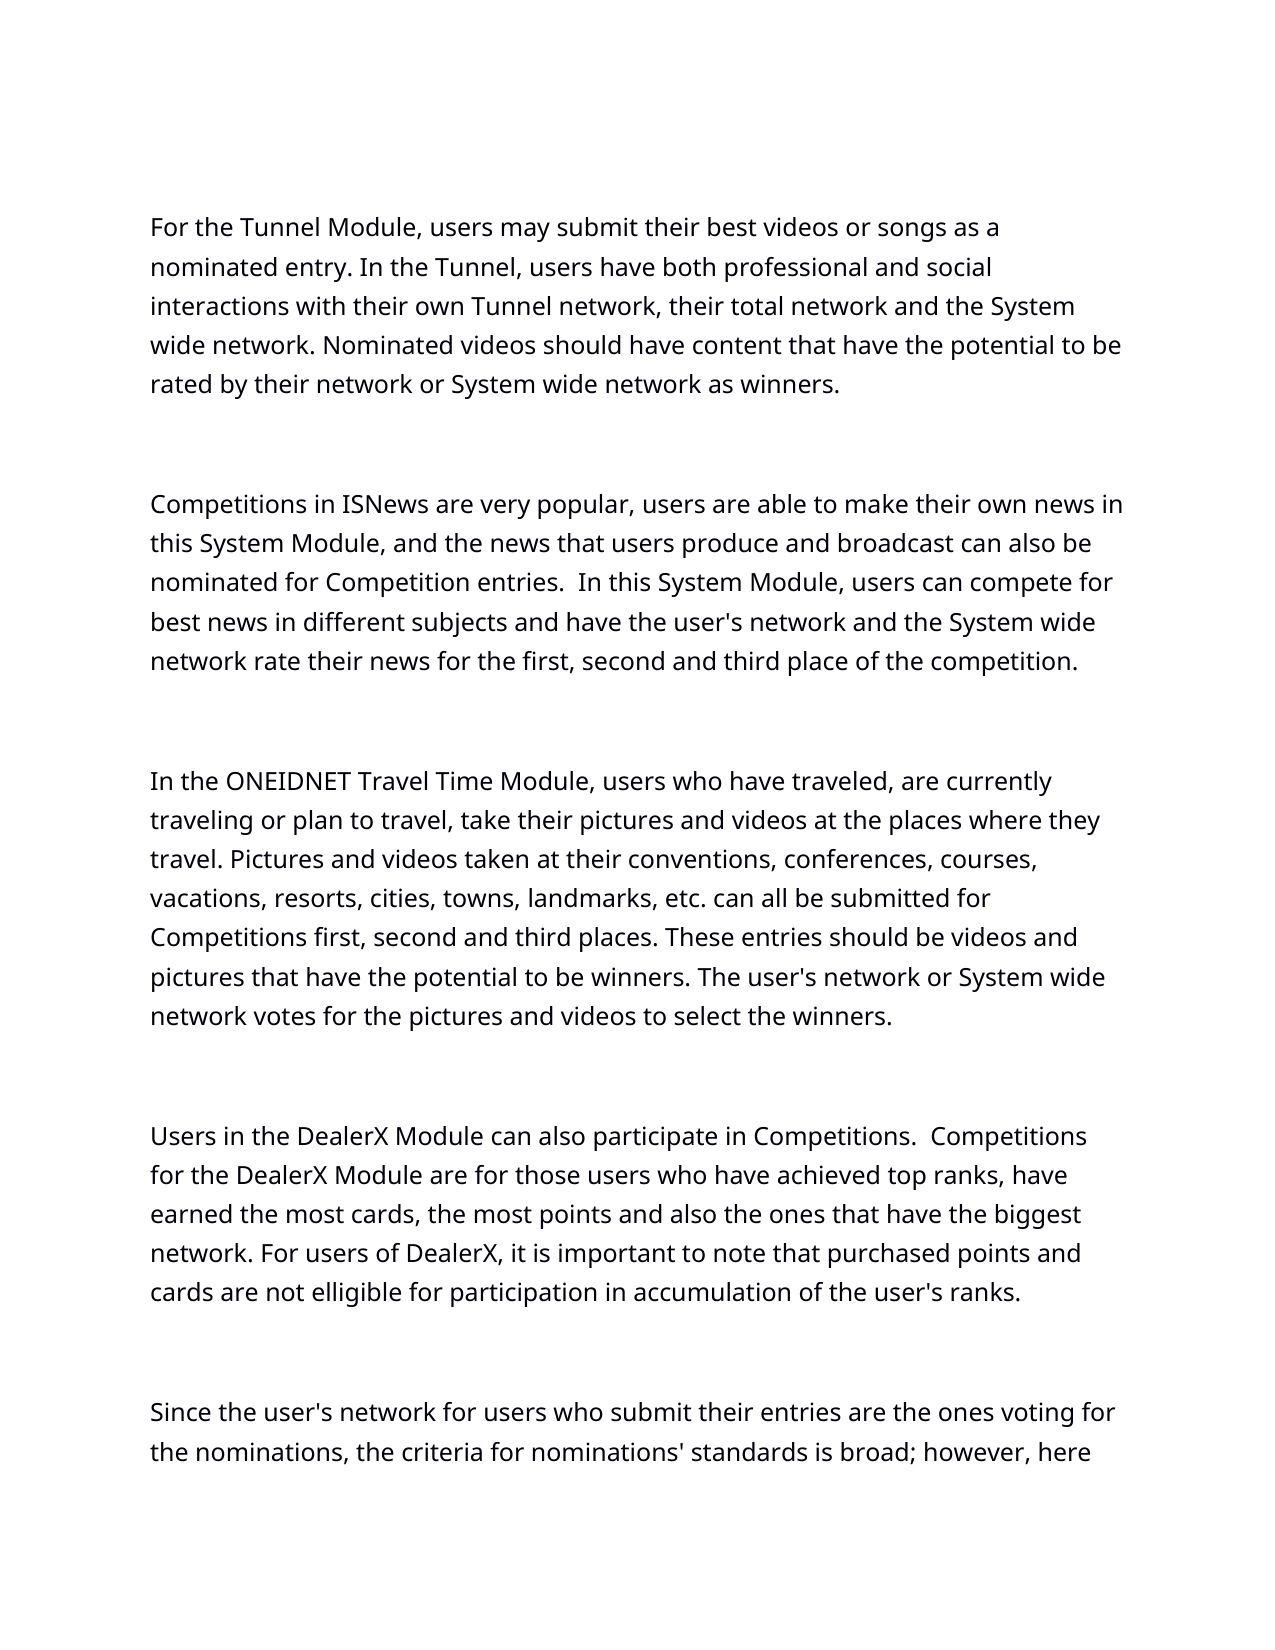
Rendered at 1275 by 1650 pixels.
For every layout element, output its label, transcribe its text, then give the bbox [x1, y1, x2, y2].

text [150, 1395, 1125, 1468]
text In the ONEIDNET Travel Time Module, users who have traveled, are currently traveling or plan to travel, take their pictures and videos at the places where they travel. Pictures and videos taken at their conventions, conferences, courses, vacations, resorts, cities, towns, landmarks, etc. can all be submitted for Competitions first, second and third places. These entries should be videos and pictures that have the potential to be winners. The user's network or System wide network votes for the pictures and videos to select the winners. [150, 763, 1125, 1032]
text Users in the DealerX Module can also participate in Competitions. Competitions for the DealerX Module are for those users who have achieved top ranks, have earned the most cards, the most points and also the ones that have the biggest network. For users of DealerX, it is important to note that purchased points and cards are not elligible for participation in accumulation of the user's ranks. [150, 1118, 1125, 1309]
text For the Tunnel Module, users may submit their best videos or songs as a nominated entry. In the Tunnel, users have both professional and social interactions with their own Tunnel network, their total network and the System wide network. Nominated videos should have content that have the potential to be rated by their network or System wide network as winners. [150, 210, 1125, 401]
text Competitions in ISNews are very popular, users are able to make their own news in this System Module, and the news that users produce and broadcast can also be nominated for Competition entries. In this System Module, users can compete for best news in different subjects and have the user's network and the System wide network rate their news for the first, second and third place of the competition. [150, 487, 1125, 677]
